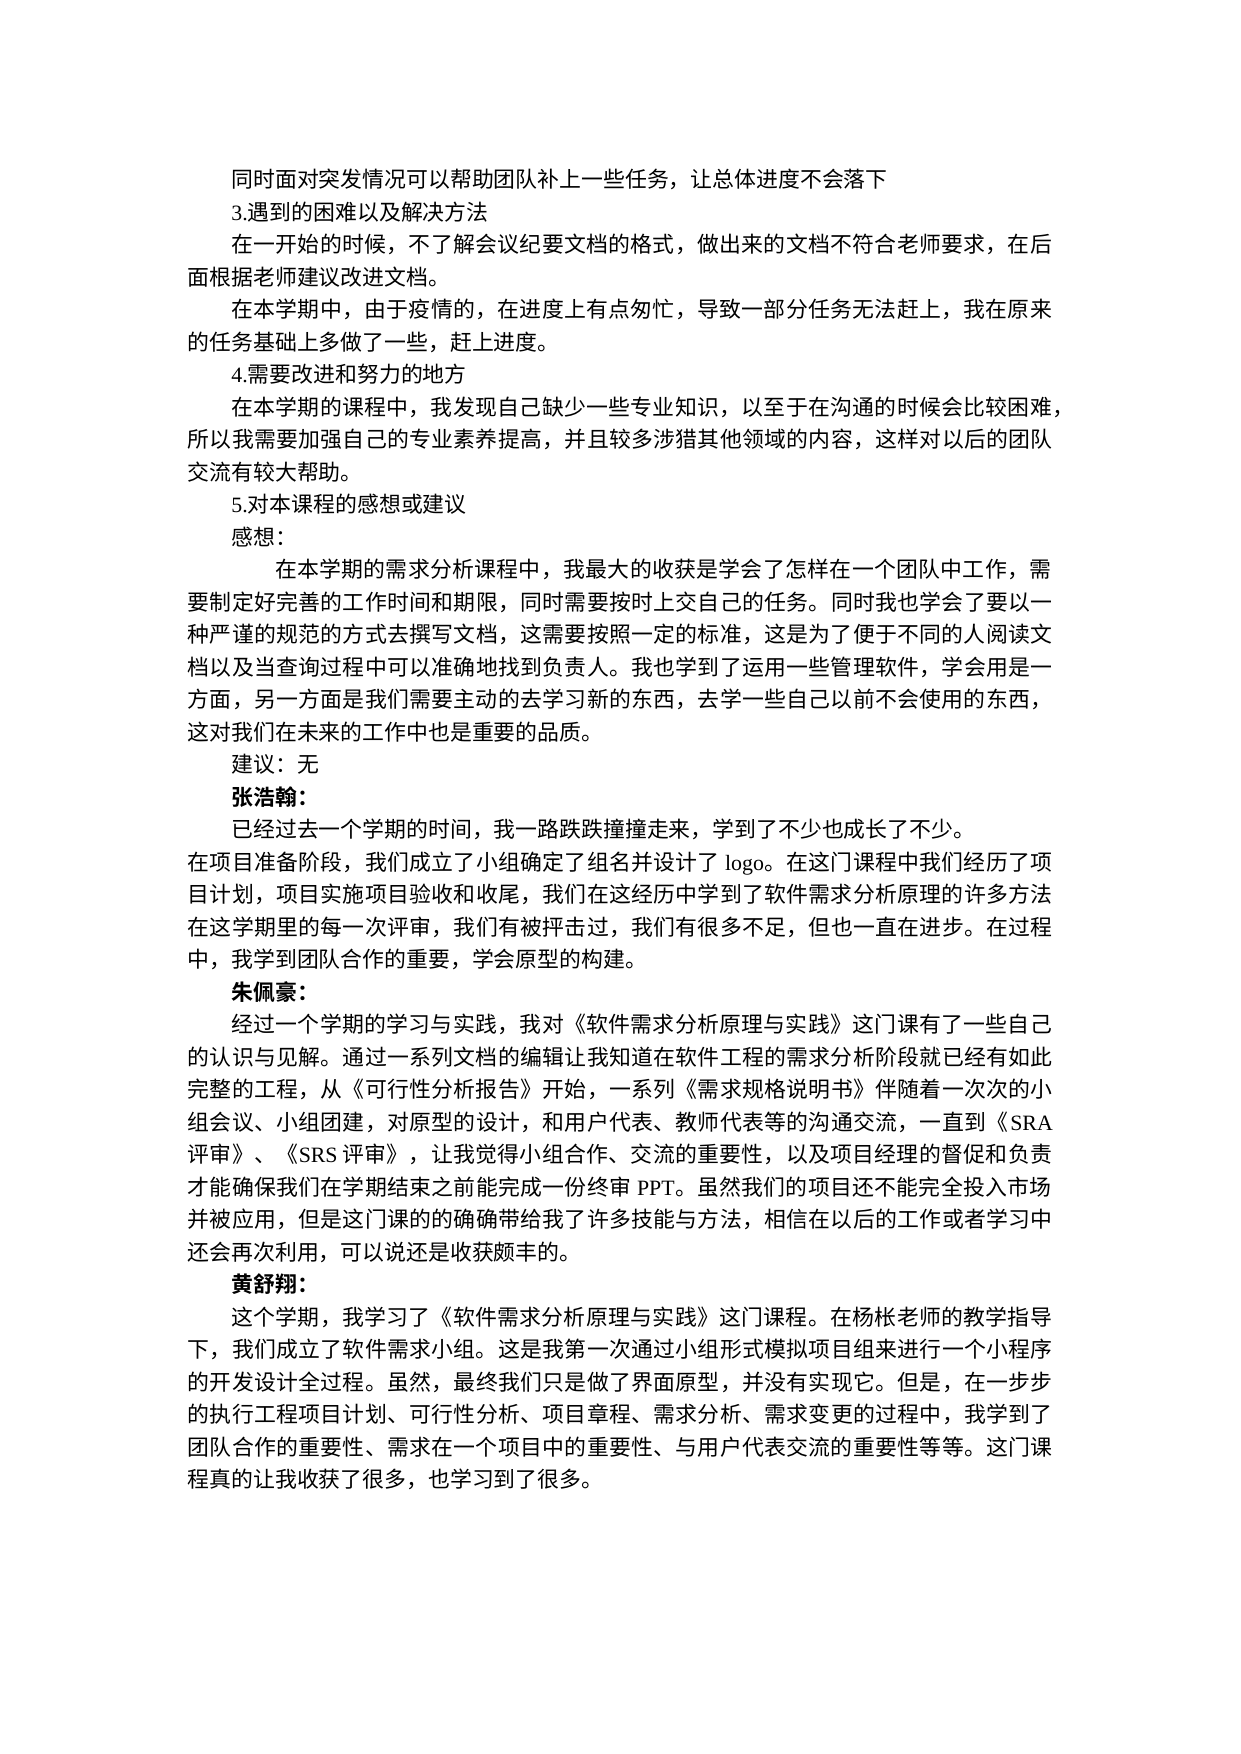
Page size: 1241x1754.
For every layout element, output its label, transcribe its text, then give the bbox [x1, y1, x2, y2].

text 张浩翰： [187, 779, 1053, 812]
text 这个学期，我学习了《软件需求分析原理与实践》这门课程。在杨枨老师的教学指导下，我们成立了软件需求小组。这是我第一次通过小组形式模拟项目组来进行一个小程序的开发设计全过程。虽然，最终我们只是做了界面原型，并没有实现它。但是，在一步步的执行工程项目计划、可行性分析、项目章程、需求分析、需求变更的过程中，我学到了：团队合作的重要性、需求在一个项目中的重要性、与用户代表交流的重要性等等。这门课程真的让我收获了很多，也学习到了很多。 [187, 1299, 1053, 1494]
text 已经过去一个学期的时间，我一路跌跌撞撞走来，学到了不少也成长了不少。 [187, 812, 1053, 844]
text 经过一个学期的学习与实践，我对《软件需求分析原理与实践》这门课有了一些自己的认识与见解。通过一系列文档的编辑让我知道在软件工程的需求分析阶段就已经有如此完整的工程，从《可行性分析报告》开始，一系列《需求规格说明书》伴随着一次次的小组会议、小组团建，对原型的设计，和用户代表、教师代表等的沟通交流，一直到《SRA评审》、《SRS评审》，让我觉得小组合作、交流的重要性，以及项目经理的督促和负责才能确保我们在学期结束之前能完成一份终审PPT。虽然我们的项目还不能完全投入市场并被应用，但是这门课的的确确带给我了许多技能与方法，相信在以后的工作或者学习中还会再次利用，可以说还是收获颇丰的。 [187, 1007, 1053, 1267]
text 5.对本课程的感想或建议 [187, 487, 1053, 519]
text 3.遇到的困难以及解决方法 [187, 194, 1053, 227]
text 黄舒翔： [187, 1267, 1053, 1299]
text 感想： [187, 519, 1053, 552]
text 同时面对突发情况可以帮助团队补上一些任务，让总体进度不会落下 [187, 162, 1053, 194]
text 在本学期的需求分析课程中，我最大的收获是学会了怎样在一个团队中工作，需要制定好完善的工作时间和期限，同时需要按时上交自己的任务。同时我也学会了要以一种严谨的规范的方式去撰写文档，这需要按照一定的标准，这是为了便于不同的人阅读文档以及当查询过程中可以准确地找到负责人。我也学到了运用一些管理软件，学会用是一方面，另一方面是我们需要主动的去学习新的东西，去学一些自己以前不会使用的东西，这对我们在未来的工作中也是重要的品质。 [187, 552, 1053, 747]
text 建议：无 [187, 747, 1053, 779]
text 在本学期的课程中，我发现自己缺少一些专业知识，以至于在沟通的时候会比较困难，所以我需要加强自己的专业素养提高，并且较多涉猎其他领域的内容，这样对以后的团队交流有较大帮助。 [187, 389, 1053, 487]
text 4.需要改进和努力的地方 [187, 357, 1053, 389]
text 在项目准备阶段，我们成立了小组确定了组名并设计了logo。在这门课程中我们经历了项目计划，项目实施项目验收和收尾，我们在这经历中学到了软件需求分析原理的许多方法。在这学期里的每一次评审，我们有被抨击过，我们有很多不足，但也一直在进步。在过程中，我学到团队合作的重要，学会原型的构建。 [187, 844, 1053, 974]
text 在本学期中，由于疫情的，在进度上有点匆忙，导致一部分任务无法赶上，我在原来的任务基础上多做了一些，赶上进度。 [187, 292, 1053, 357]
text 朱佩豪： [187, 974, 1053, 1007]
text 在一开始的时候，不了解会议纪要文档的格式，做出来的文档不符合老师要求，在后面根据老师建议改进文档。 [187, 227, 1053, 292]
